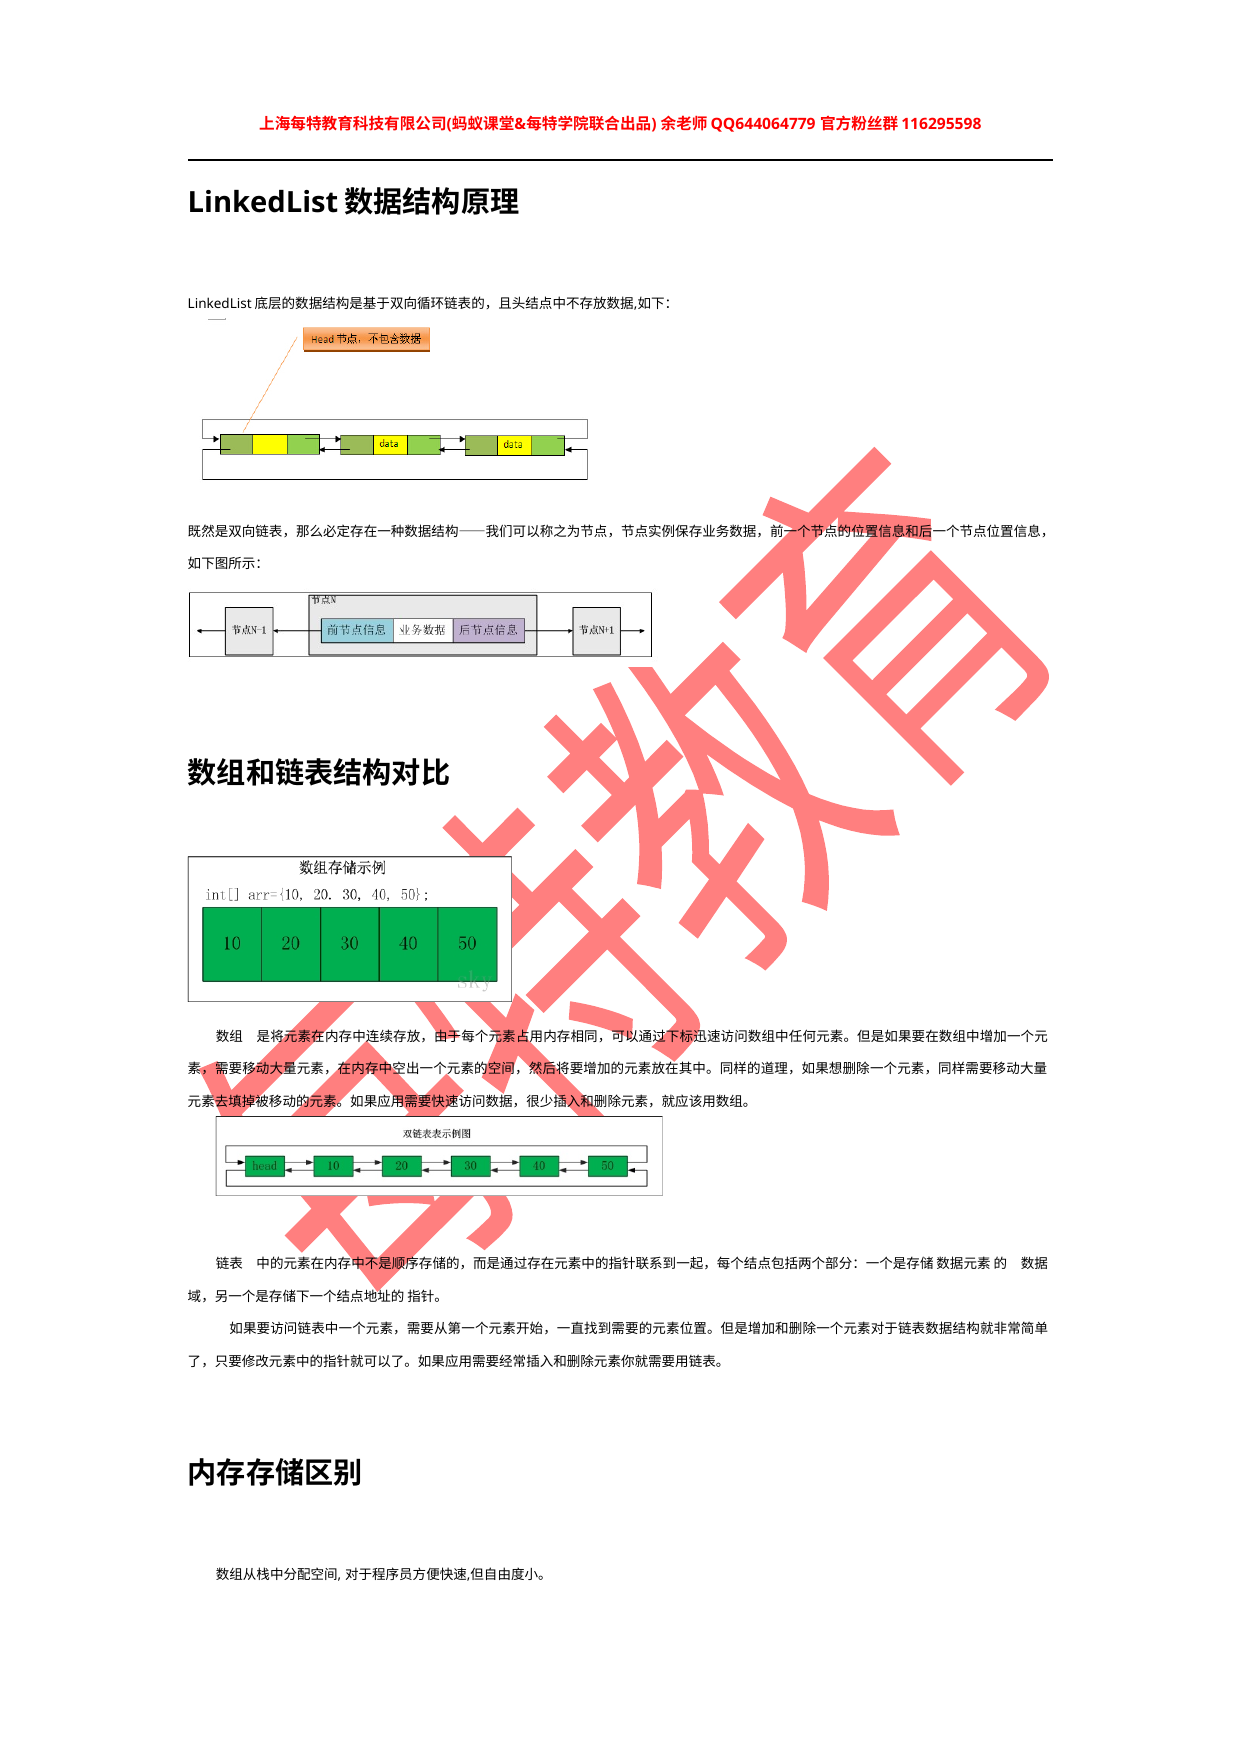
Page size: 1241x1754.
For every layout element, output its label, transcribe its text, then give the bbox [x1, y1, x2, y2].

text 链表 中的元素在内存中不是顺序存储的，而是通过存在元素中的指针联系到一起，每个结点包括两个部分：一个是存储 数据元素 的 数据域，另一个是存储下一个结点地址的 指针。 [187, 1247, 1053, 1312]
subtitle 内存存储区别 [187, 1438, 1053, 1503]
subtitle 数组和链表结构对比 [187, 738, 1053, 803]
text 数组 是将元素在内存中连续存放，由于每个元素占用内存相同，可以通过下标迅速访问数组中任何元素。但是如果要在数组中增加一个元素，需要移动大量元素，在内存中空出一个元素的空间，然后将要增加的元素放在其中。同样的道理，如果想删除一个元素，同样需要移动大量元素去填掉被移动的元素。如果应用需要快速访问数据，很少插入和删除元素，就应该用数组。 [187, 1019, 1053, 1117]
subtitle LinkedList数据结构原理 [187, 167, 1053, 232]
text 数组从栈中分配空间, 对于程序员方便快速,但自由度小。 [187, 1557, 1053, 1590]
picture [187, 856, 512, 1002]
text 如果要访问链表中一个元素，需要从第一个元素开始，一直找到需要的元素位置。但是增加和删除一个元素对于链表数据结构就非常简单了，只要修改元素中的指针就可以了。如果应用需要经常插入和删除元素你就需要用链表。 [187, 1312, 1053, 1377]
picture [215, 1116, 663, 1196]
picture [187, 587, 665, 667]
picture [187, 318, 619, 493]
